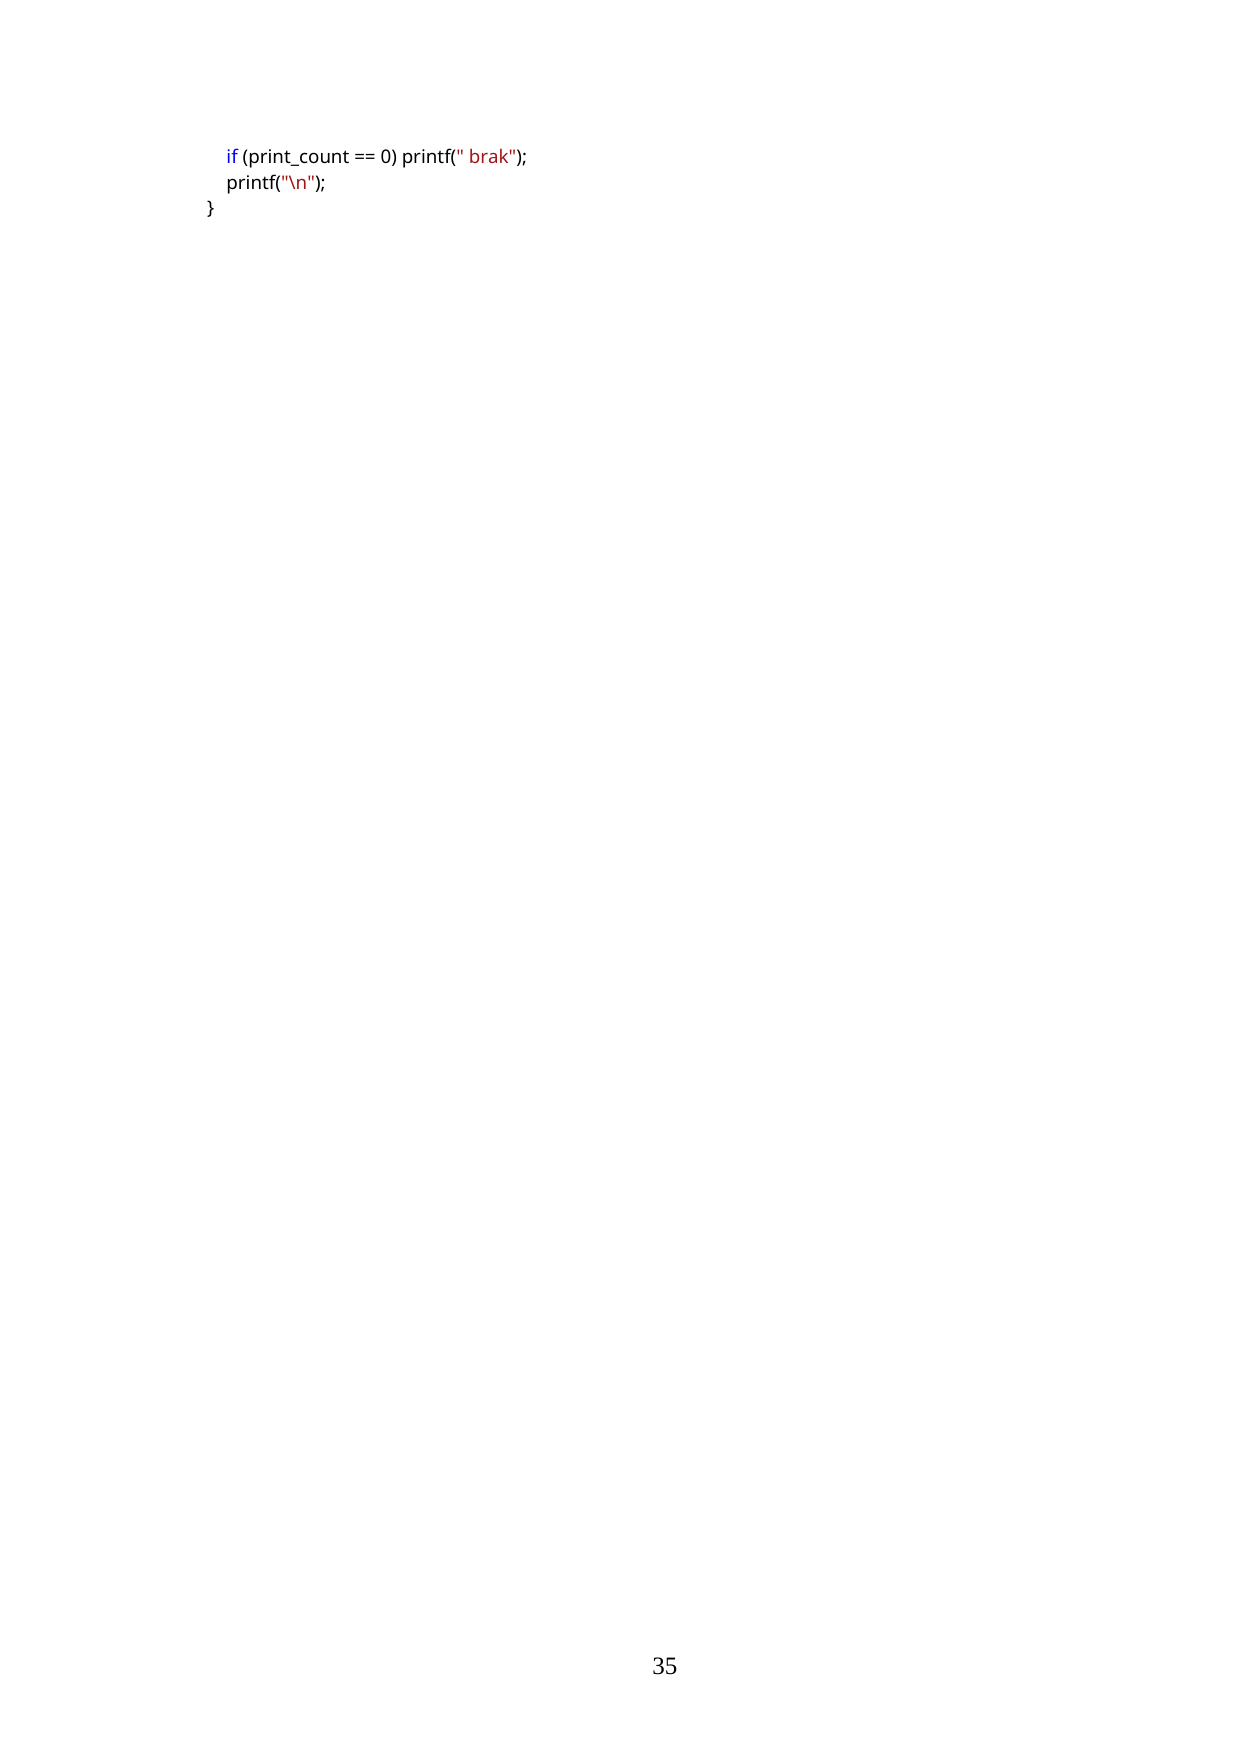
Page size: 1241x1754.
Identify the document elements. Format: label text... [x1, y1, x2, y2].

text } [207, 195, 1122, 220]
text if (print_count == 0) printf(" brak"); [207, 144, 1122, 169]
text printf("\n"); [207, 169, 1122, 195]
